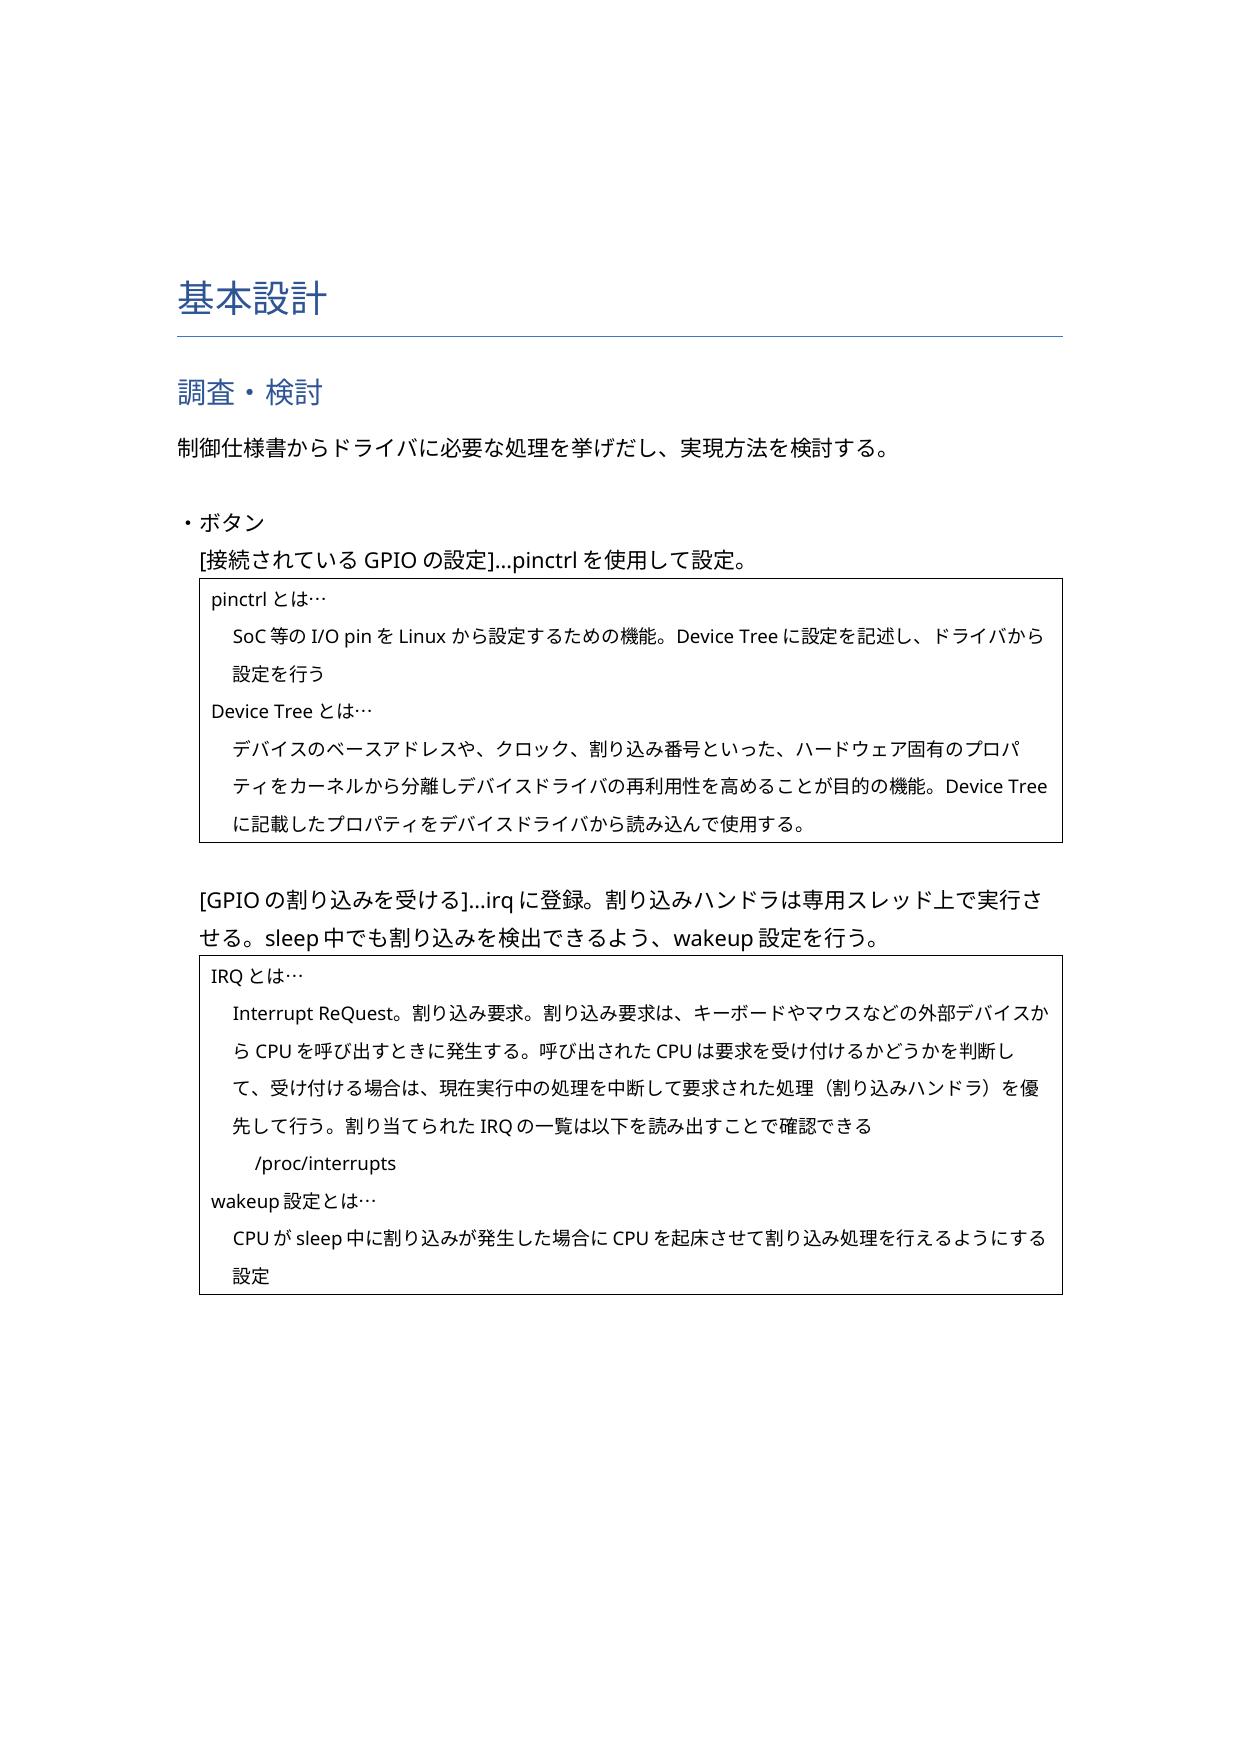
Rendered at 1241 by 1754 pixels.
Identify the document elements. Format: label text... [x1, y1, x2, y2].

table_header IRQとは… Interrupt ReQuest。割り込み要求。割り込み要求は、キーボードやマウスなどの外部デバイスからCPUを呼び出すときに発生する。呼び出されたCPUは要求を受け付けるかどうかを判断して、受け付ける場合は、現在実行中の処理を中断して要求された処理（割り込みハンドラ）を優先して行う。割り当てられたIRQの一覧は以下を読み出すことで確認できる /proc/interrupts wakeup設定とは… CPUがsleep中に割り込みが発生した場合にCPUを起床させて割り込み処理を行えるようにする設定 [200, 956, 1062, 1294]
subtitle 調査・検討 [177, 353, 1063, 428]
text ・ボタン [177, 503, 1063, 541]
text [GPIOの割り込みを受ける]…irqに登録。割り込みハンドラは専用スレッド上で実行させる。sleep中でも割り込みを検出できるよう、wakeup設定を行う。 [199, 880, 1063, 955]
text 制御仕様書からドライバに必要な処理を挙げだし、実現方法を検討する。 [177, 428, 1063, 466]
table_header pinctrlとは… SoC等のI/O pinをLinux から設定するための機能。Device Treeに設定を記述し、ドライバから設定を行う Device Treeとは… デバイスのベースアドレスや、クロック、割り込み番号といった、ハードウェア固有のプロパティをカーネルから分離しデバイスドライバの再利用性を高めることが目的の機能。Device Treeに記載したプロパティをデバイスドライバから読み込んで使用する。 [200, 579, 1062, 842]
text [接続されているGPIOの設定]…pinctrlを使用して設定。 [199, 541, 1063, 578]
subtitle 基本設計 [177, 258, 1063, 336]
